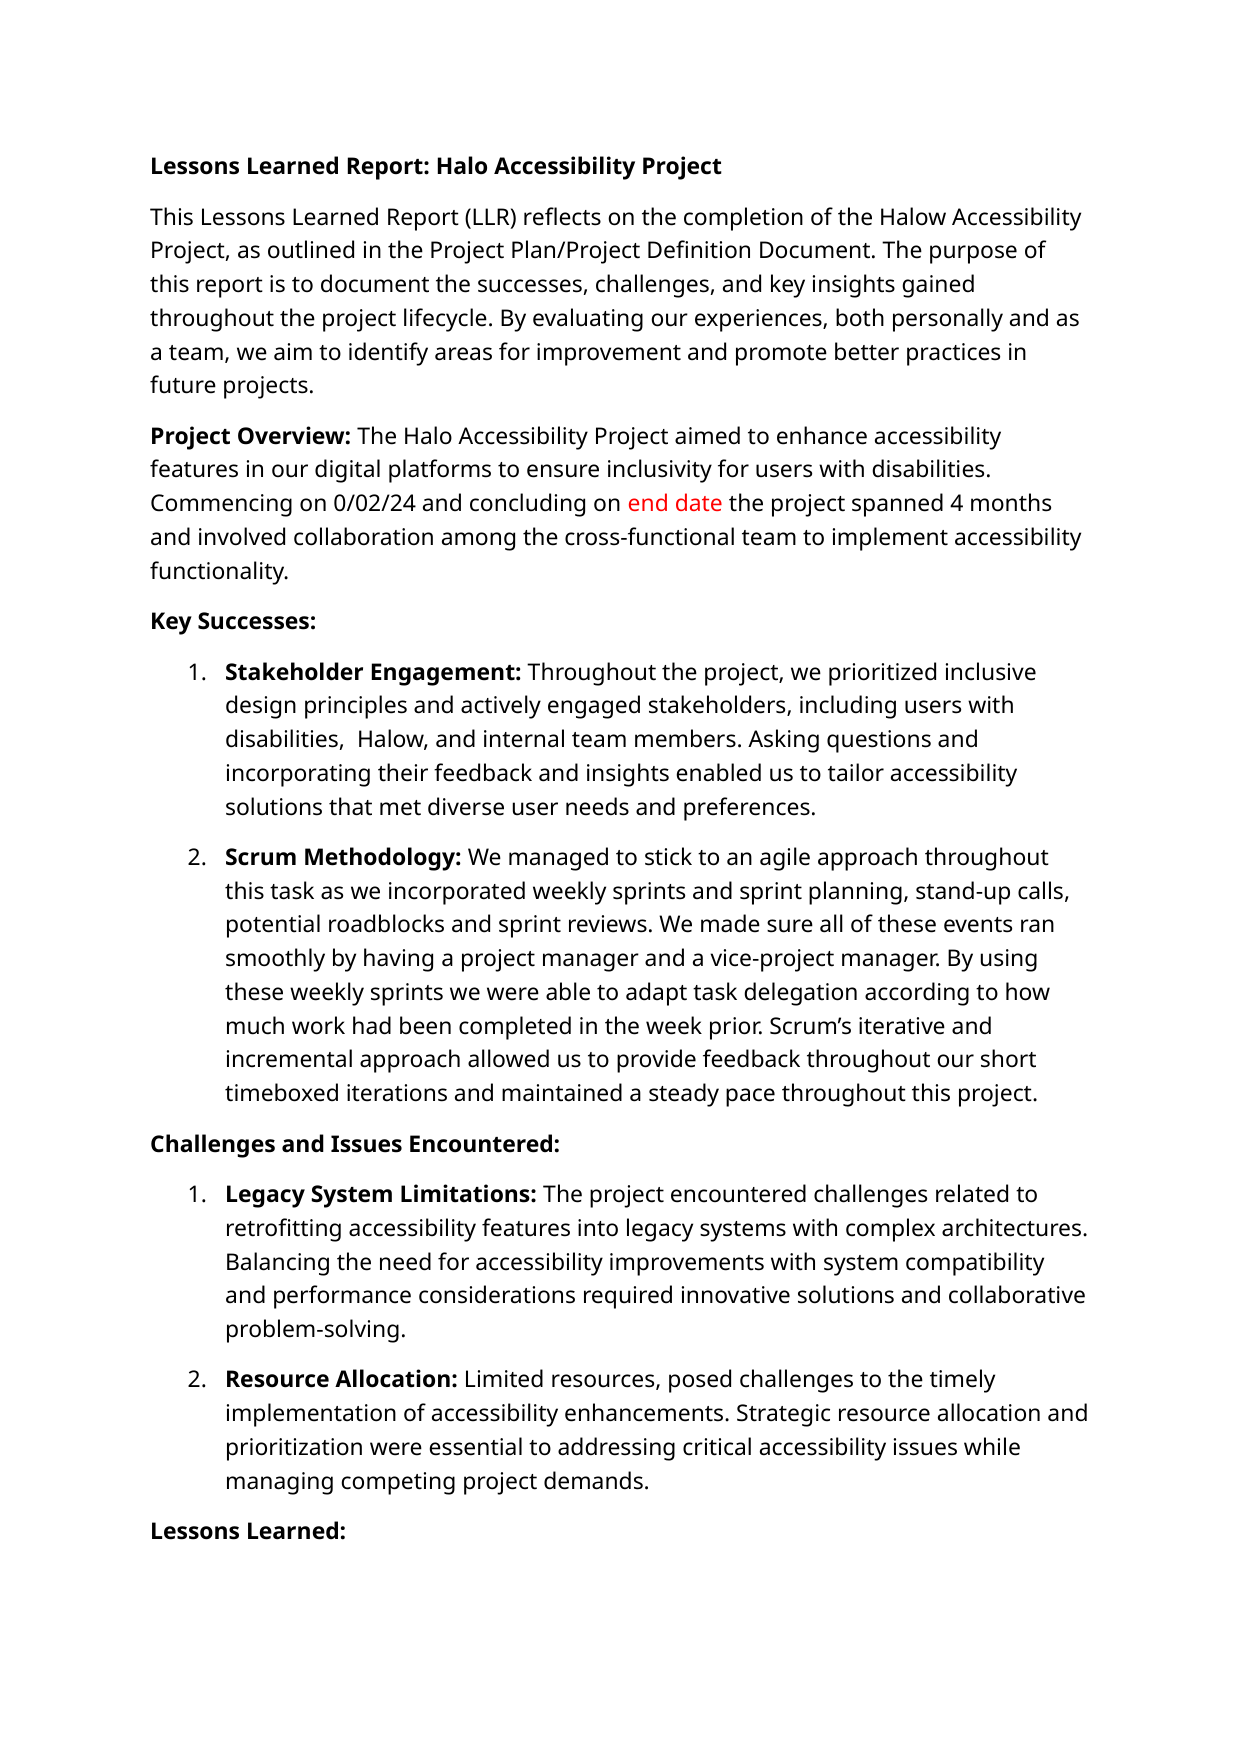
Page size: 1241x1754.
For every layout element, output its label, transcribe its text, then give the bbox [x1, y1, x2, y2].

text Challenges and Issues Encountered: [150, 1127, 1090, 1159]
text This Lessons Learned Report (LLR) reflects on the completion of the Halow Accessibility Project, as outlined in the Project Plan/Project Definition Document. The purpose of this report is to document the successes, challenges, and key insights gained throughout the project lifecycle. By evaluating our experiences, both personally and as a team, we aim to identify areas for improvement and promote better practices in future projects. [150, 200, 1090, 400]
text Lessons Learned Report: Halo Accessibility Project [150, 150, 1090, 181]
list Scrum Methodology: We managed to stick to an agile approach throughout this task as we incorporated weekly sprints and sprint planning, stand-up calls, potential roadblocks and sprint reviews. We made sure all of these events ran smoothly by having a project manager and a vice-project manager. By using these weekly sprints we were able to adapt task delegation according to how much work had been completed in the week prior. Scrum’s iterative and incremental approach allowed us to provide feedback throughout our short timeboxed iterations and maintained a steady pace throughout this project. [187, 841, 1090, 1108]
list Legacy System Limitations: The project encountered challenges related to retrofitting accessibility features into legacy systems with complex architectures. Balancing the need for accessibility improvements with system compatibility and performance considerations required innovative solutions and collaborative problem-solving. [187, 1178, 1090, 1344]
list Stakeholder Engagement: Throughout the project, we prioritized inclusive design principles and actively engaged stakeholders, including users with disabilities, Halow, and internal team members. Asking questions and incorporating their feedback and insights enabled us to tailor accessibility solutions that met diverse user needs and preferences. [187, 655, 1090, 822]
text Lessons Learned: [150, 1515, 1090, 1546]
list Resource Allocation: Limited resources, posed challenges to the timely implementation of accessibility enhancements. Strategic resource allocation and prioritization were essential to addressing critical accessibility issues while managing competing project demands. [187, 1363, 1090, 1496]
text Key Successes: [150, 605, 1090, 636]
text Project Overview: The Halo Accessibility Project aimed to enhance accessibility features in our digital platforms to ensure inclusivity for users with disabilities. Commencing on 0/02/24 and concluding on end date the project spanned 4 months and involved collaboration among the cross-functional team to implement accessibility functionality. [150, 419, 1090, 586]
